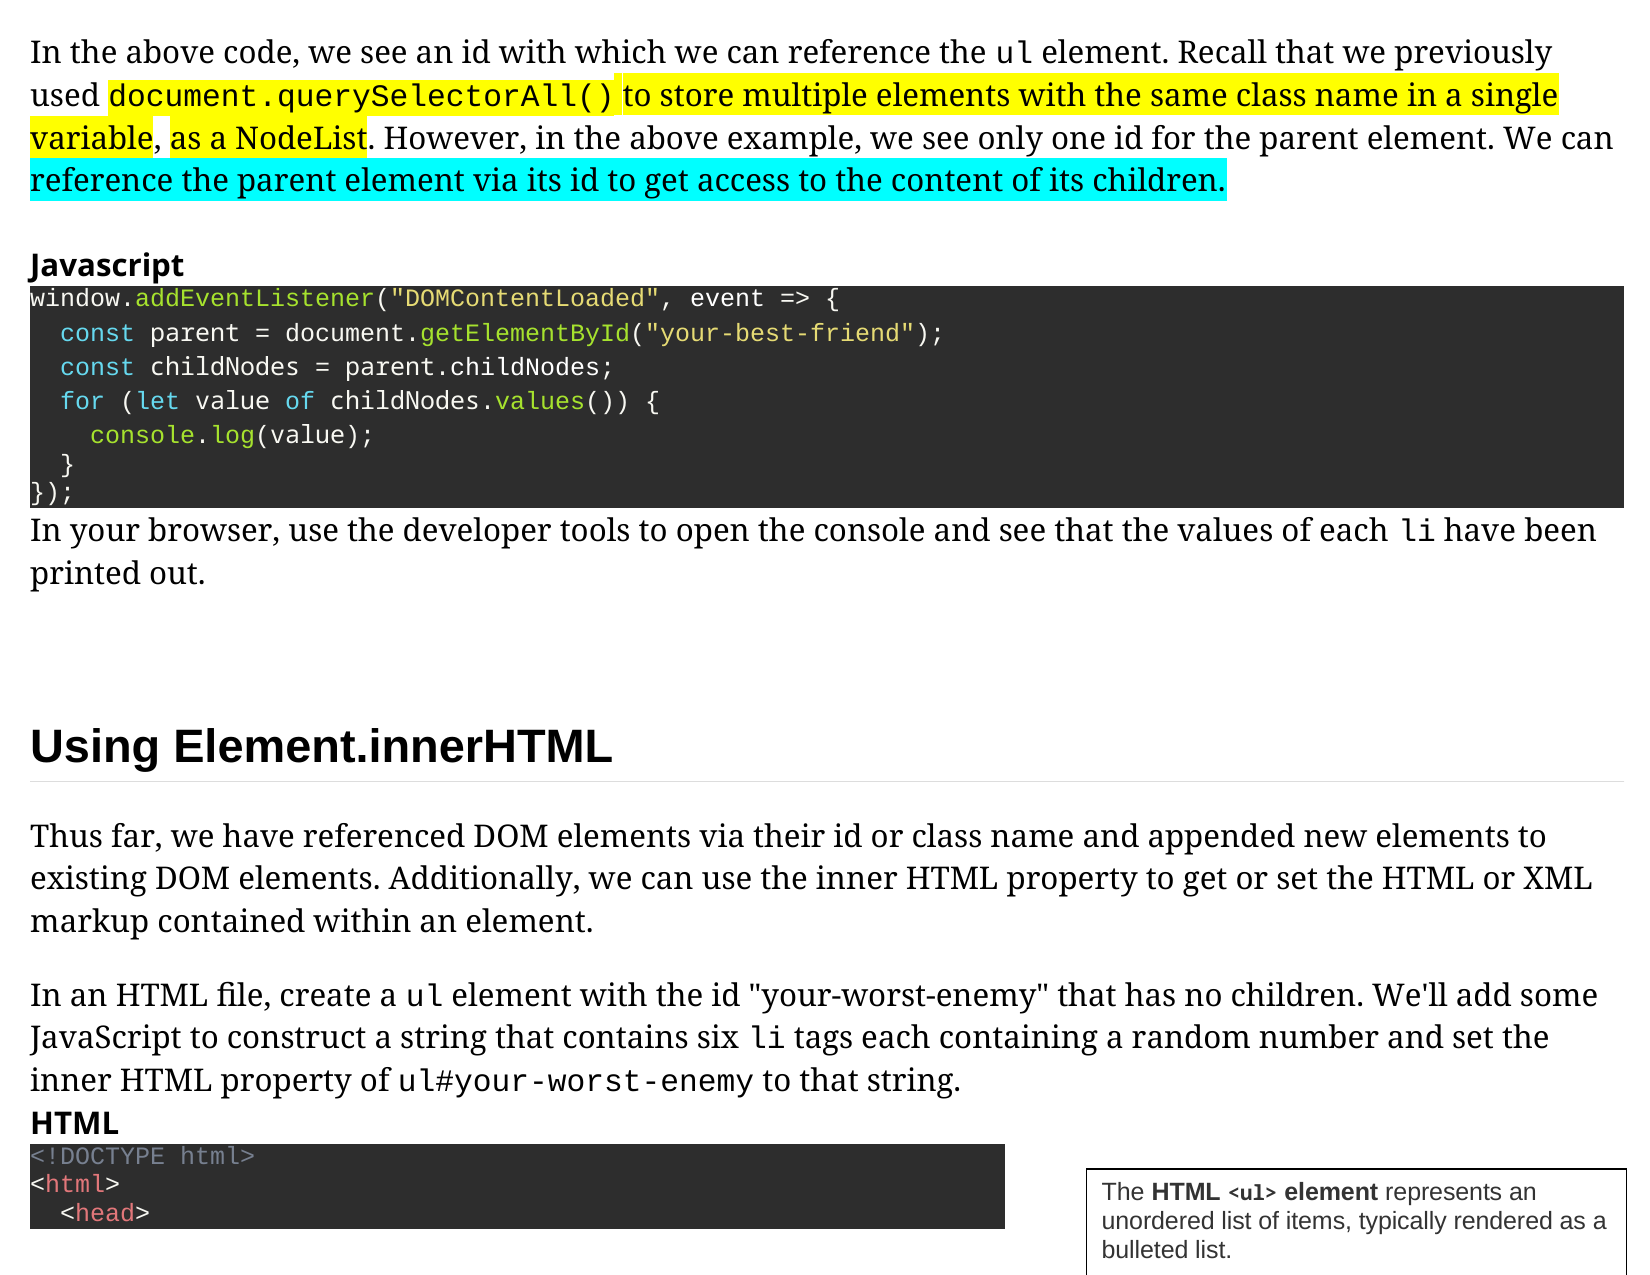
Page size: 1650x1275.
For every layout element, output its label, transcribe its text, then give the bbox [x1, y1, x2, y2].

text console.log(value); [30, 417, 1624, 451]
text <!DOCTYPE html> [30, 1144, 1005, 1172]
text const parent = document.getElementById("your-best-friend"); [30, 314, 1624, 349]
text const childNodes = parent.childNodes; [30, 349, 1624, 383]
text In your browser, use the developer tools to open the console and see that the values of each li have been printed out. [30, 508, 1624, 593]
text Thus far, we have referenced DOM elements via their id or class name and appended new elements to existing DOM elements. Additionally, we can use the inner HTML property to get or set the HTML or XML markup contained within an element. [30, 814, 1624, 941]
text }); [30, 480, 1624, 508]
text for (let value of childNodes.values()) { [30, 383, 1624, 417]
subtitle Using Element.innerHTML [30, 718, 1624, 781]
text <head> [30, 1200, 1005, 1229]
text HTML [30, 1101, 1624, 1144]
text In the above code, we see an id with which we can reference the ul element. Recall that we previously used document.querySelectorAll() to store multiple elements with the same class name in a single variable, as a NodeList. However, in the above example, we see only one id for the parent element. We can reference the parent element via its id to get access to the content of its children. [30, 30, 1624, 201]
text In an HTML file, create a ul element with the id "your-worst-enemy" that has no children. We'll add some JavaScript to construct a string that contains six li tags each containing a random number and set the inner HTML property of ul#your-worst-enemy to that string. [30, 973, 1624, 1101]
text Javascript [30, 243, 1624, 286]
text } [30, 451, 1624, 480]
text window.addEventListener("DOMContentLoaded", event => { [30, 286, 1624, 314]
text <html> [30, 1172, 1005, 1200]
